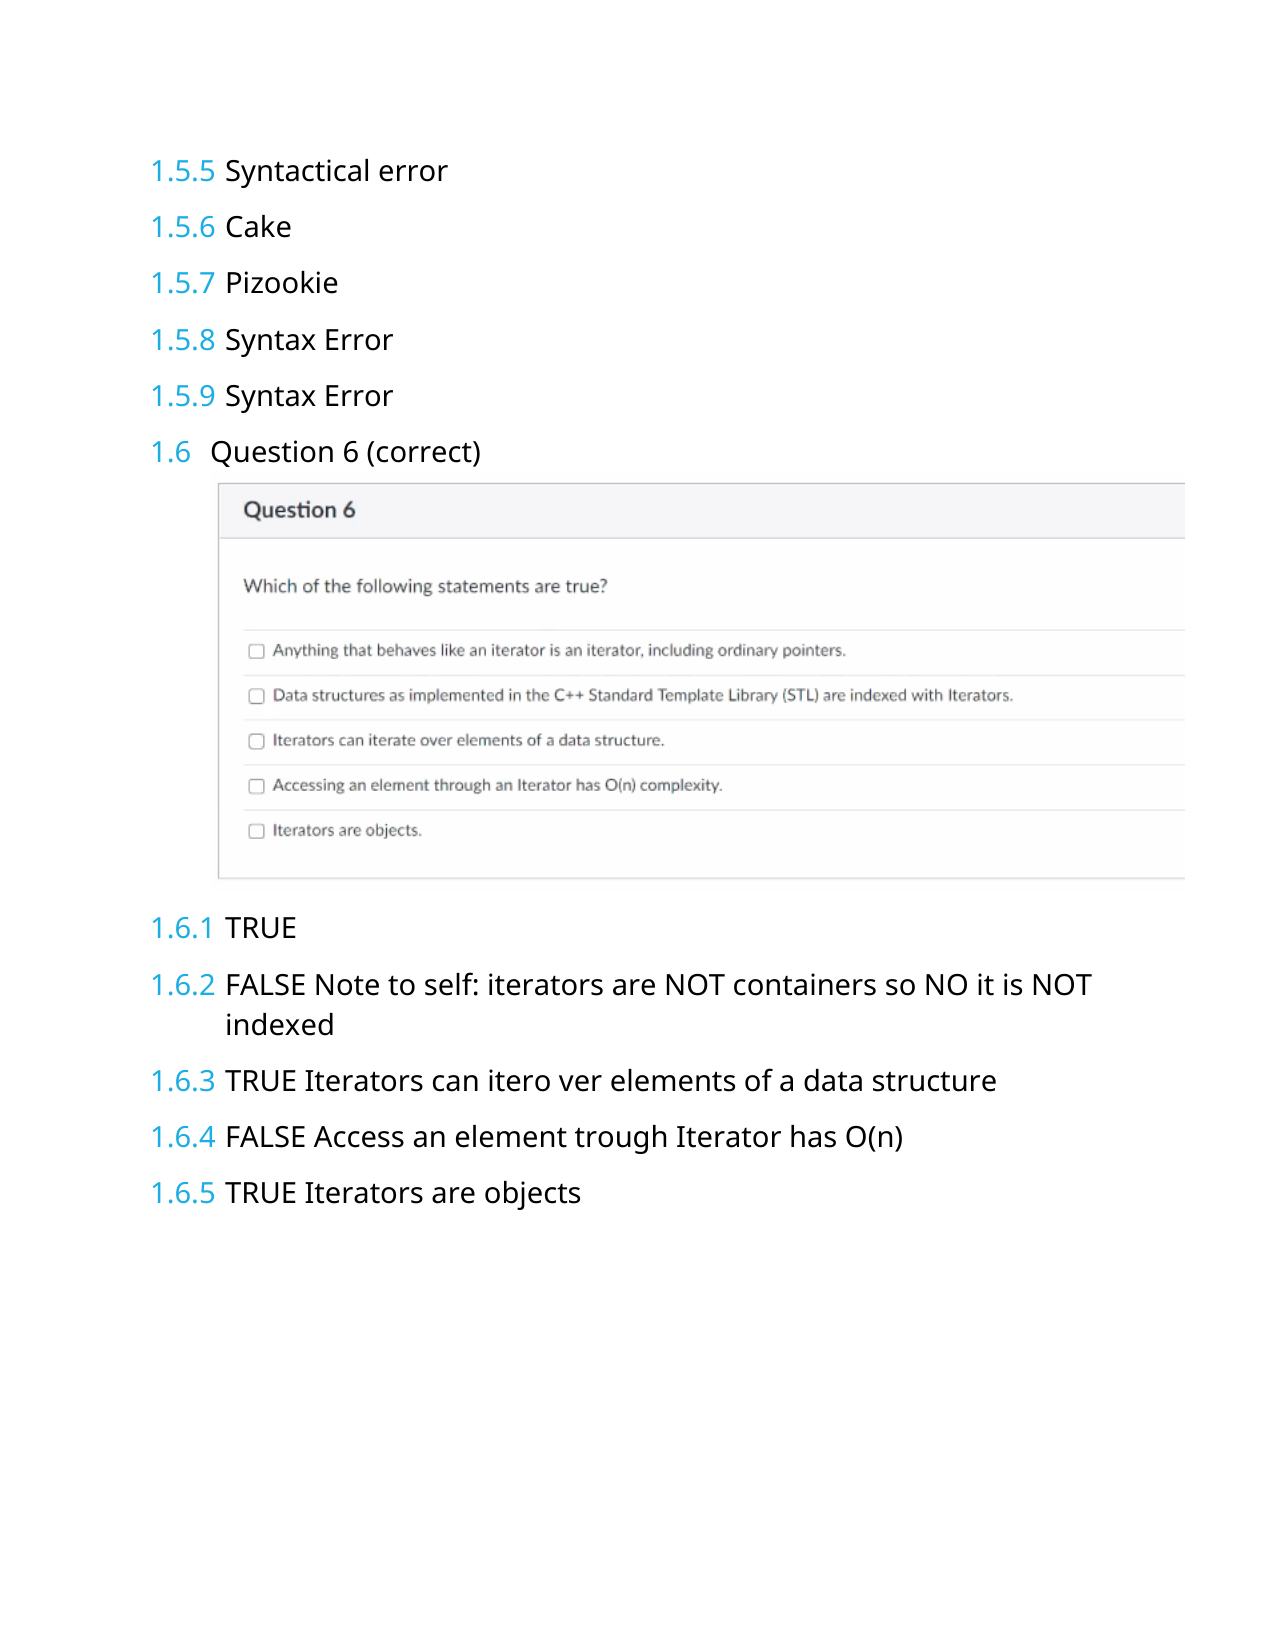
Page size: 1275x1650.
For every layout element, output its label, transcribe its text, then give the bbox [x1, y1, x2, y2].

list Pizookie [150, 263, 1125, 302]
list FALSE Note to self: iterators are NOT containers so NO it is NOT indexed [150, 964, 1125, 1043]
list Syntactical error [150, 150, 1125, 190]
list TRUE Iterators are objects [150, 1173, 1125, 1212]
list Syntax Error [150, 375, 1125, 415]
picture [210, 471, 1185, 891]
list TRUE Iterators can itero ver elements of a data structure [150, 1060, 1125, 1100]
list FALSE Access an element trough Iterator has O(n) [150, 1116, 1125, 1156]
list Syntax Error [150, 319, 1125, 359]
list TRUE [150, 908, 1125, 947]
list Cake [150, 206, 1125, 246]
